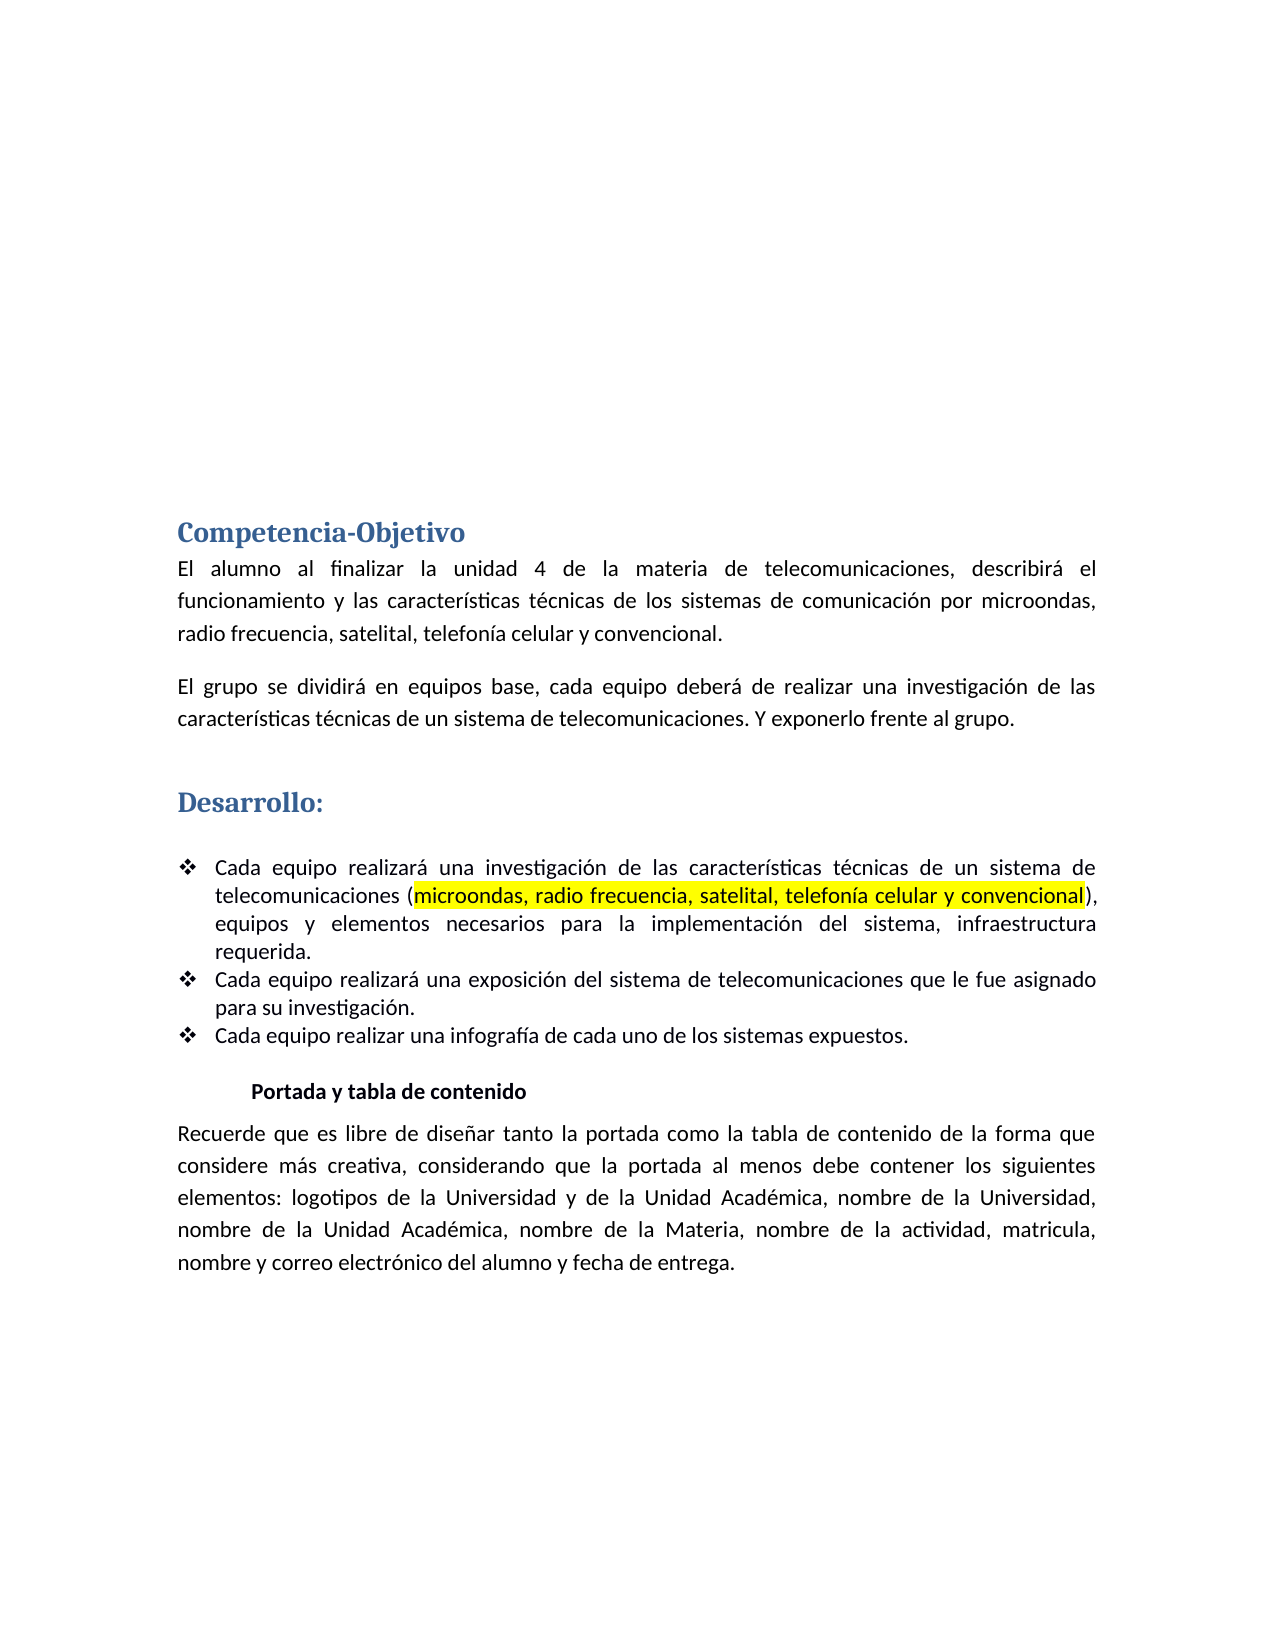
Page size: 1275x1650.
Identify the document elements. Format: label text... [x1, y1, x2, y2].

list Cada equipo realizará una investigación de las características técnicas de un sistema de telecomunicaciones (microondas, radio frecuencia, satelital, telefonía celular y convencional), equipos y elementos necesarios para la implementación del sistema, infraestructura requerida. [177, 853, 1098, 965]
list Cada equipo realizar una infografía de cada uno de los sistemas expuestos. [177, 1021, 1098, 1049]
subtitle Competencia-Objetivo [177, 516, 1098, 549]
text Portada y tabla de contenido [177, 1077, 1098, 1105]
list Cada equipo realizará una exposición del sistema de telecomunicaciones que le fue asignado para su investigación. [177, 965, 1098, 1021]
text El grupo se dividirá en equipos base, cada equipo deberá de realizar una investigación de las características técnicas de un sistema de telecomunicaciones. Y exponerlo frente al grupo. [177, 672, 1098, 732]
text El alumno al finalizar la unidad 4 de la materia de telecomunicaciones, describirá el funcionamiento y las características técnicas de los sistemas de comunicación por microondas, radio frecuencia, satelital, telefonía celular y convencional. [177, 554, 1098, 647]
text Recuerde que es libre de diseñar tanto la portada como la tabla de contenido de la forma que considere más creativa, considerando que la portada al menos debe contener los siguientes elementos: logotipos de la Universidad y de la Unidad Académica, nombre de la Universidad, nombre de la Unidad Académica, nombre de la Materia, nombre de la actividad, matricula, nombre y correo electrónico del alumno y fecha de entrega. [177, 1119, 1098, 1276]
subtitle Desarrollo: [177, 786, 1098, 820]
